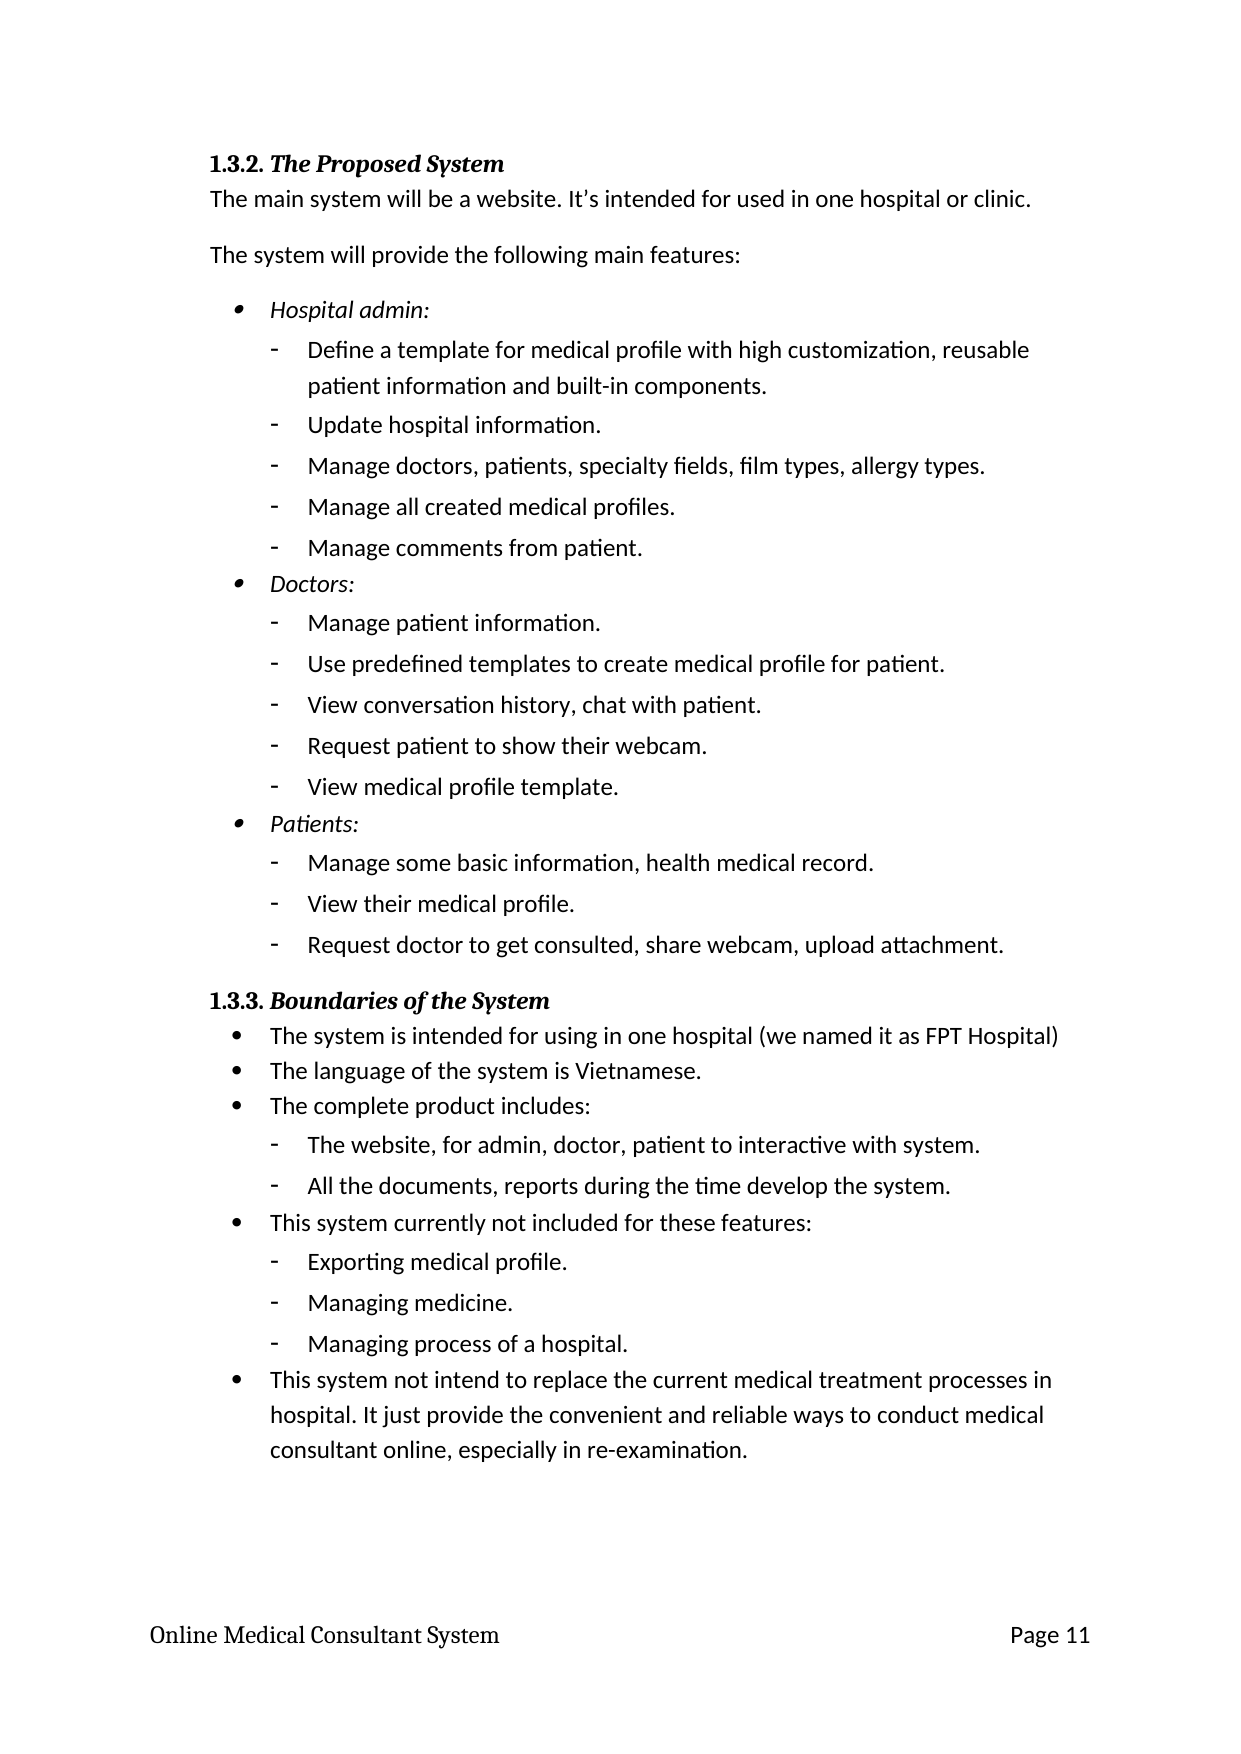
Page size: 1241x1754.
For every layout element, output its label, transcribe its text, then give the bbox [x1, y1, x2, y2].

list Request patient to show their webcam. [270, 726, 1090, 762]
list Hospital admin: [232, 295, 1090, 325]
list Exporting medical profile. [270, 1242, 1090, 1277]
subtitle Boundaries of the System [210, 987, 1090, 1016]
list Patients: [232, 808, 1090, 839]
list Manage doctors, patients, specialty fields, film types, allergy types. [270, 446, 1090, 481]
list Manage comments from patient. [270, 528, 1090, 563]
list Managing medicine. [270, 1283, 1090, 1318]
list Use predefined templates to create medical profile for patient. [270, 644, 1090, 680]
list Doctors: [232, 568, 1090, 599]
list The system is intended for using in one hospital (we named it as FPT Hospital) [232, 1020, 1090, 1050]
list Manage all created medical profiles. [270, 487, 1090, 522]
list View medical profile template. [270, 767, 1090, 803]
list The language of the system is Vietnamese. [232, 1055, 1090, 1085]
text The system will provide the following main features: [150, 239, 1090, 269]
list All the documents, reports during the time develop the system. [270, 1166, 1090, 1201]
list This system currently not included for these features: [232, 1207, 1090, 1237]
list Request doctor to get consulted, share webcam, upload attachment. [270, 925, 1090, 961]
list The complete product includes: [232, 1090, 1090, 1120]
list View their medical profile. [270, 884, 1090, 920]
list Managing process of a hospital. [270, 1324, 1090, 1359]
list The website, for admin, doctor, patient to interactive with system. [270, 1125, 1090, 1161]
list Manage some basic information, health medical record. [270, 843, 1090, 879]
list Define a template for medical profile with high customization, reusable patient information and built-in components. [270, 330, 1090, 400]
list Manage patient information. [270, 603, 1090, 639]
list Update hospital information. [270, 405, 1090, 440]
list View conversation history, chat with patient. [270, 685, 1090, 721]
text The main system will be a website. It’s intended for used in one hospital or clinic. [150, 183, 1090, 213]
list This system not intend to replace the current medical treatment processes in hospital. It just provide the convenient and reliable ways to conduct medical consultant online, especially in re-examination. [232, 1364, 1090, 1465]
subtitle The Proposed System [210, 150, 1090, 179]
